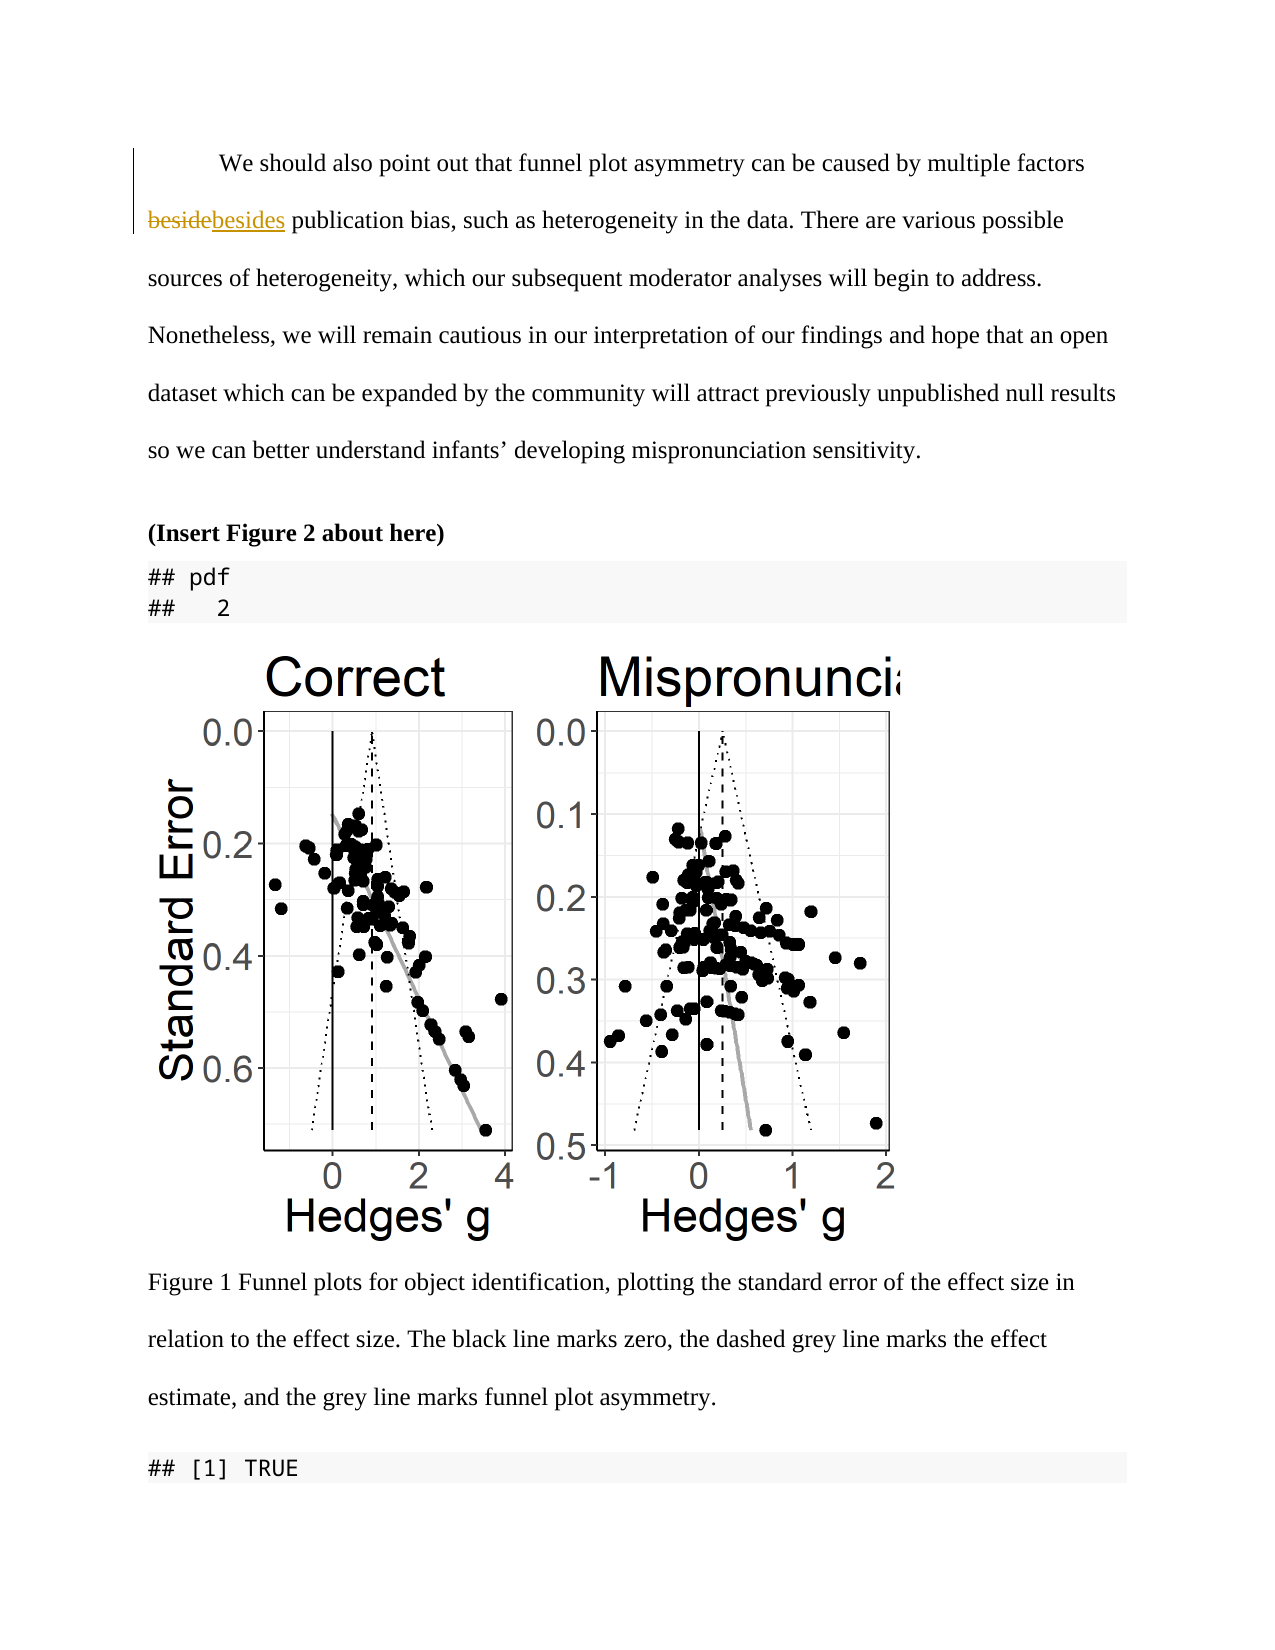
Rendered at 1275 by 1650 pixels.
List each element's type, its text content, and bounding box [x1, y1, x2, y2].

text ## [1] TRUE [148, 1452, 1127, 1483]
text ## pdf ## 2 [148, 561, 1127, 623]
picture [147, 644, 901, 1247]
text We should also point out that funnel plot asymmetry can be caused by multiple factors publication bias, such as heterogeneity in the data. There are various possible sources of heterogeneity, which our subsequent moderator analyses will begin to address. Nonetheless, we will remain cautious in our interpretation of our findings and hope that an open dataset which can be expanded by the community will attract previously unpublished null results so we can better understand infants’ developing mispronunciation sensitivity. [148, 148, 1127, 464]
subtitle (Insert Figure 2 about here) [148, 518, 1127, 546]
text Figure 1 Funnel plots for object identification, plotting the standard error of the effect size in relation to the effect size. The black line marks zero, the dashed grey line marks the effect estimate, and the grey line marks funnel plot asymmetry. [148, 1267, 1127, 1411]
